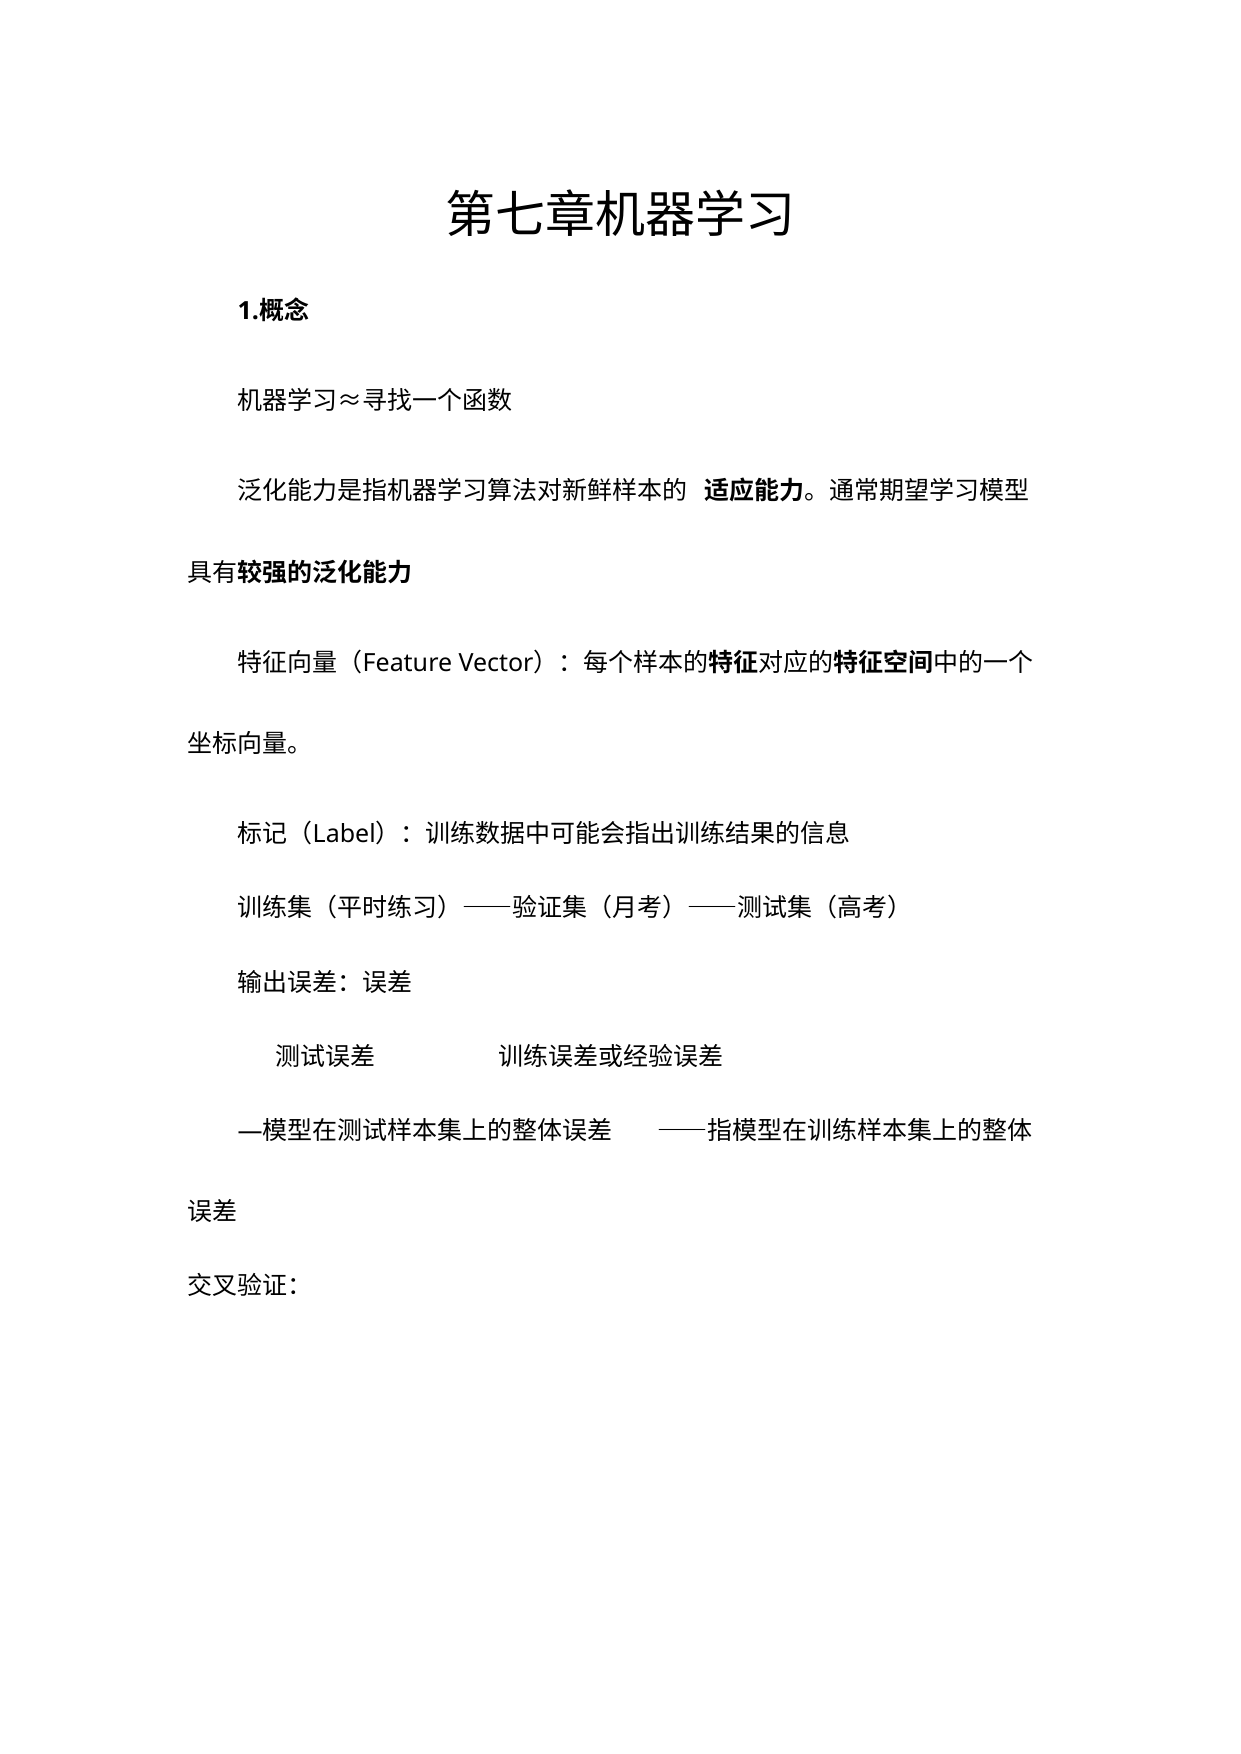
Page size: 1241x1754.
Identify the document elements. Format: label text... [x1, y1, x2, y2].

text 训练集（平时练习）——验证集（月考）——测试集（高考） [187, 873, 1053, 938]
text 1.概念 [187, 276, 1053, 341]
text —模型在测试样本集上的整体误差 ——指模型在训练样本集上的整体误差 [187, 1096, 1053, 1242]
text 特征向量（Feature Vector）：每个样本的特征对应的特征空间中的一个坐标向量。 [187, 628, 1053, 774]
text 测试误差 训练误差或经验误差 [187, 1022, 1053, 1087]
text 交叉验证： [187, 1251, 1053, 1316]
text 标记（Label）：训练数据中可能会指出训练结果的信息 [187, 799, 1053, 864]
text 泛化能力是指机器学习算法对新鲜样本的 适应能力。通常期望学习模型具有较强的泛化能力 [187, 456, 1053, 603]
text 输出误差：误差 [187, 948, 1053, 1013]
text 机器学习≈寻找一个函数 [187, 366, 1053, 431]
text 第七章机器学习 [187, 162, 1053, 259]
